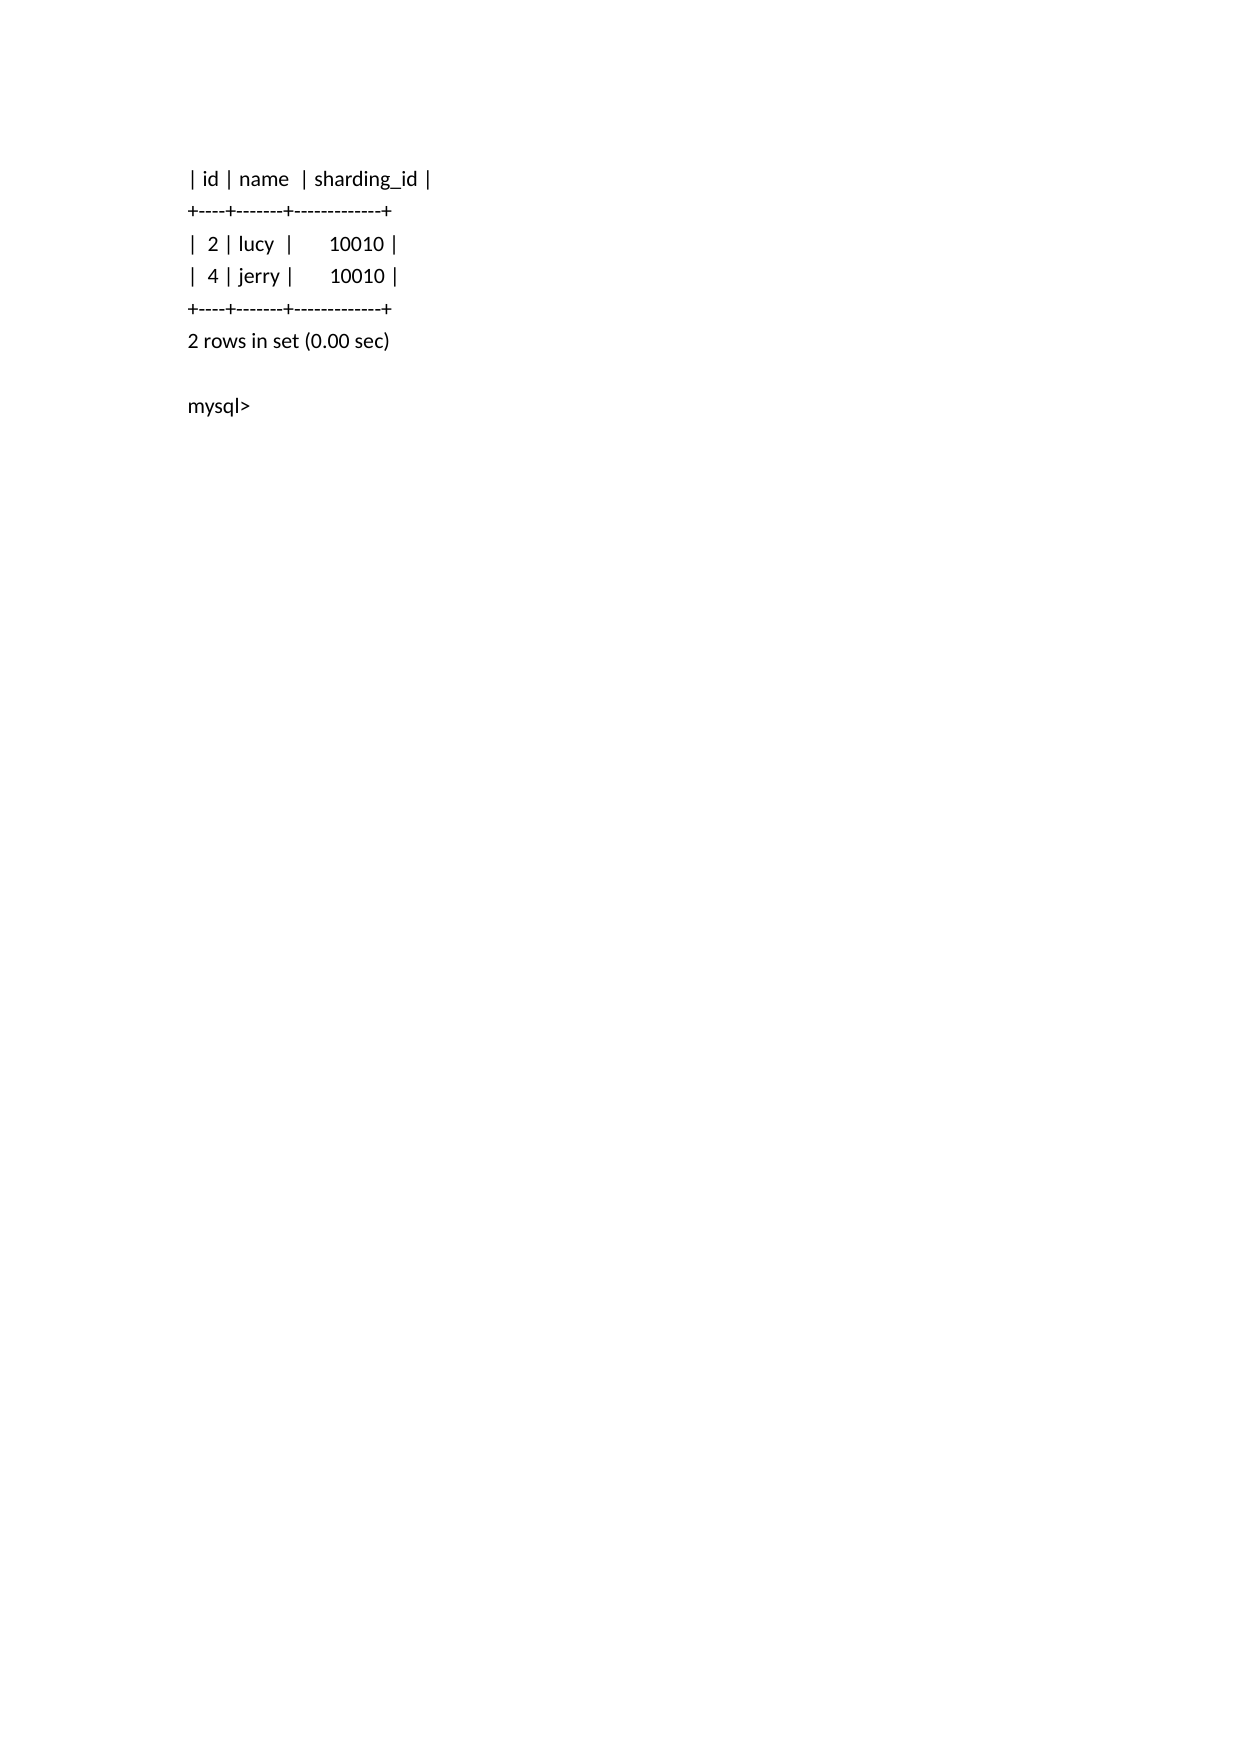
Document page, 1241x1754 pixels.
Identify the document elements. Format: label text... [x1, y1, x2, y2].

text +----+-------+-------------+ [187, 194, 1053, 227]
text | 2 | lucy | 10010 | [187, 227, 1053, 259]
text | id | name | sharding_id | [187, 162, 1053, 194]
text mysql> [187, 389, 1053, 422]
text +----+-------+-------------+ [187, 292, 1053, 324]
text 2 rows in set (0.00 sec) [187, 324, 1053, 357]
text | 4 | jerry | 10010 | [187, 259, 1053, 292]
